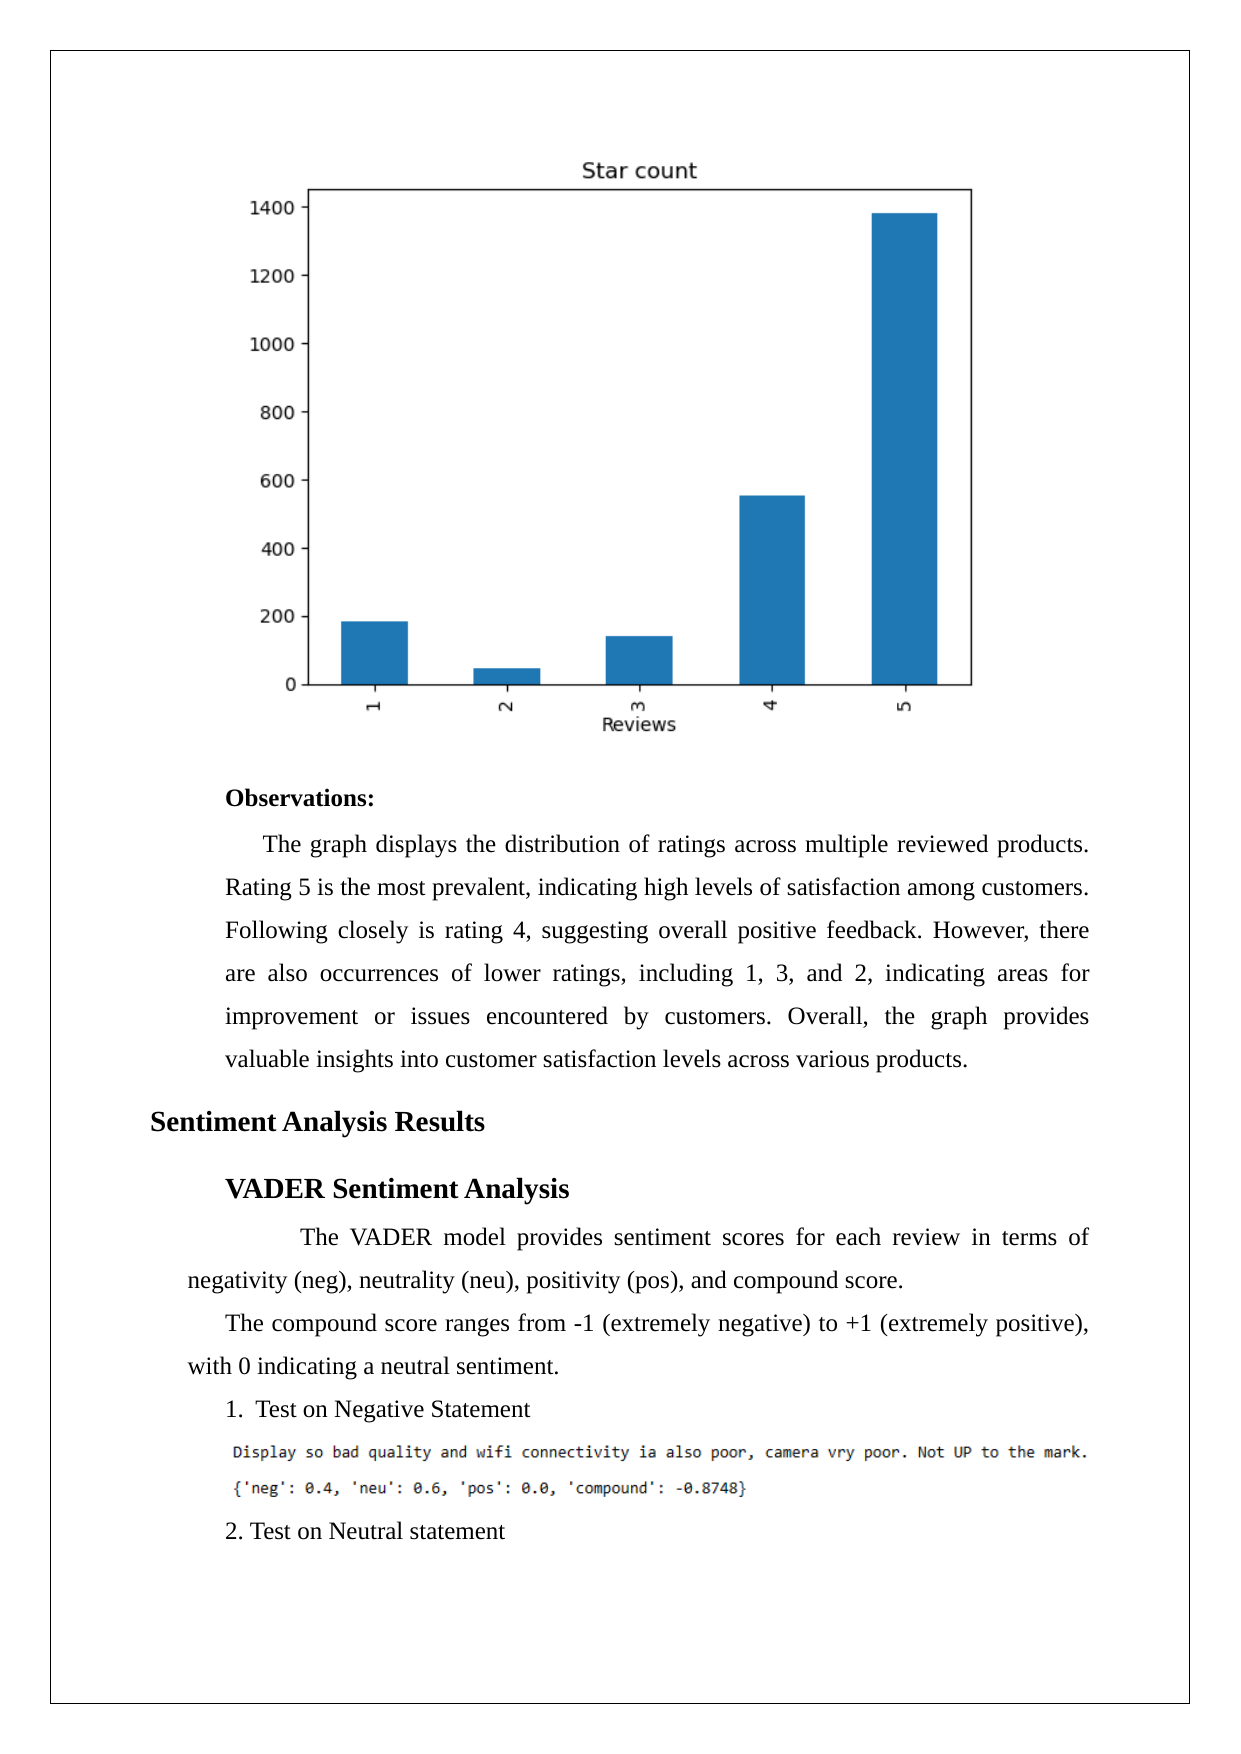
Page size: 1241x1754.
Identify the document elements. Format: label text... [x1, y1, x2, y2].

list The compound score ranges from -1 (extremely negative) to +1 (extremely positive), with 0 indicating a neutral sentiment. [187, 1308, 1090, 1380]
list Observations: [225, 783, 1090, 812]
text The graph displays the distribution of ratings across multiple reviewed products. Rating 5 is the most prevalent, indicating high levels of satisfaction among customers. Following closely is rating 4, suggesting overall positive feedback. However, there are also occurrences of lower ratings, including 1, 3, and 2, indicating areas for improvement or issues encountered by customers. Overall, the graph provides valuable insights into customer satisfaction levels across various products. [225, 829, 1090, 1073]
text Sentiment Analysis Results [150, 1104, 1090, 1138]
list The VADER model provides sentiment scores for each review in terms of negativity (neg), neutrality (neu), positivity (pos), and compound score. [187, 1222, 1090, 1293]
list VADER Sentiment Analysis [187, 1171, 1090, 1205]
list 2. Test on Neutral statement [187, 1516, 1090, 1545]
picture [225, 1436, 1097, 1503]
picture [225, 150, 1035, 750]
list 1. Test on Negative Statement [225, 1394, 1090, 1436]
